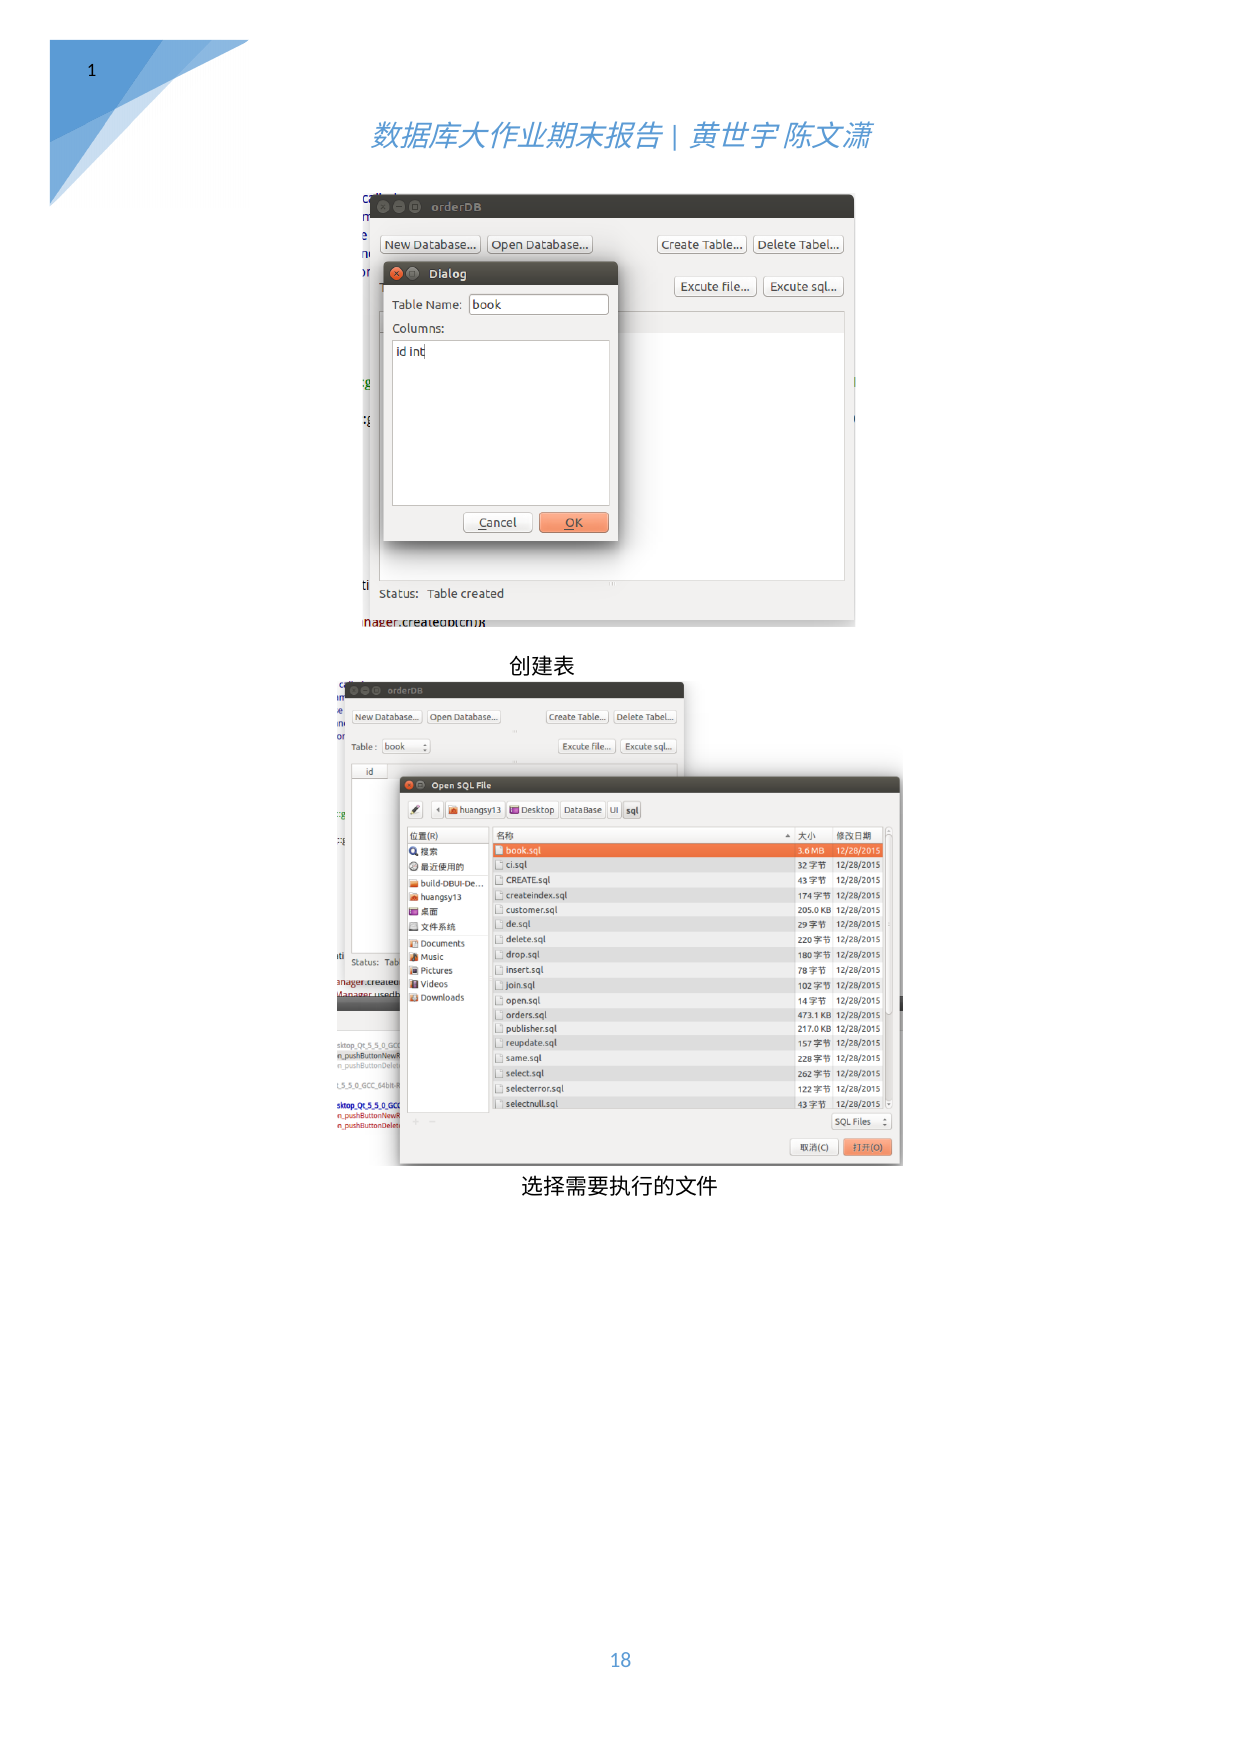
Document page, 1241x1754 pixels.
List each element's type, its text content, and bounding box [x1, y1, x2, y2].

text 创建表 [406, 649, 1053, 681]
picture [49, 39, 250, 208]
picture [362, 193, 856, 627]
text 选择需要执行的文件 [187, 1169, 1053, 1201]
picture [337, 681, 903, 1166]
